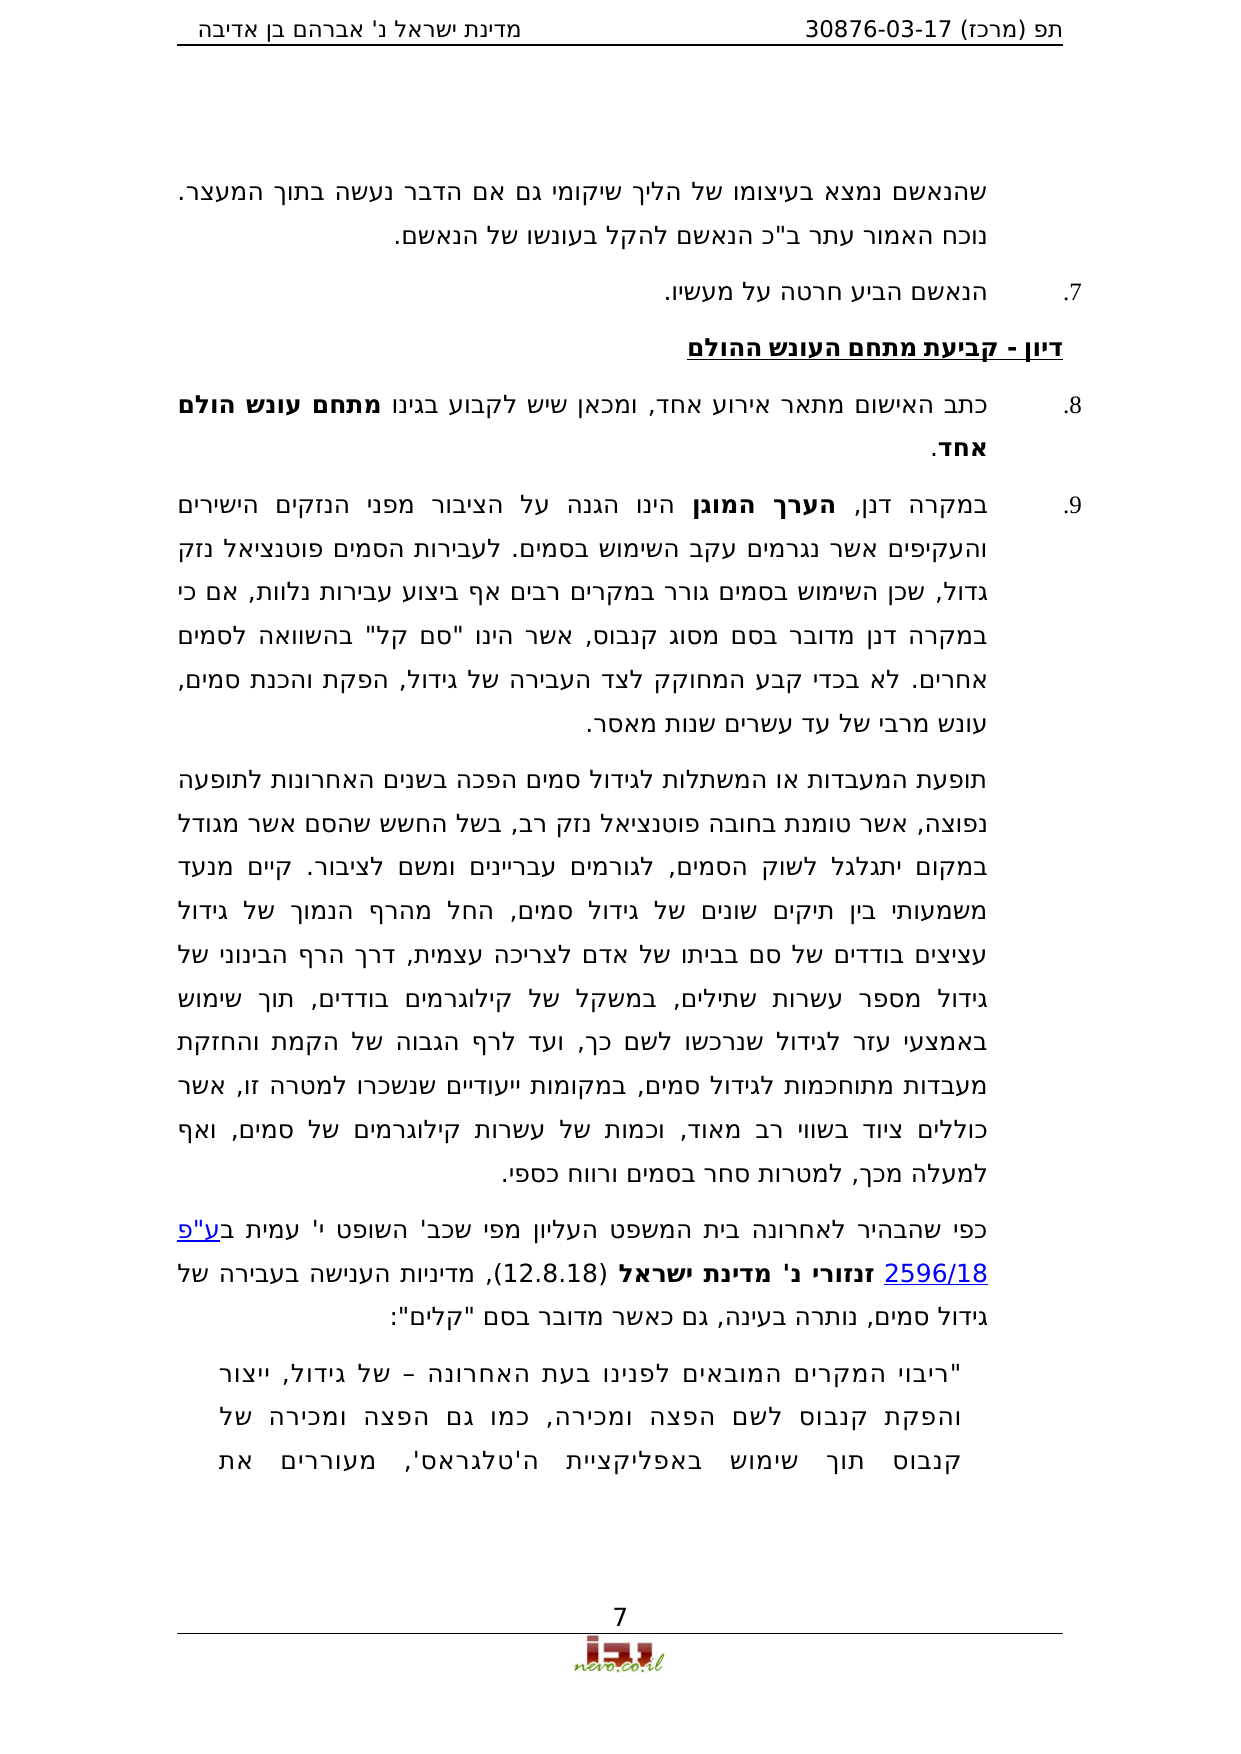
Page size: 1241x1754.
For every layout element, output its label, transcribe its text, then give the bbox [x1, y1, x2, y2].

list במקרה דנן, הערך המוגן הינו הגנה על הציבור מפני הנזקים הישירים והעקיפים אשר נגרמים עקב השימוש בסמים. לעבירות הסמים פוטנציאל נזק גדול, שכן השימוש בסמים גורר במקרים רבים אף ביצוע עבירות נלוות, אם כי במקרה דנן מדובר בסם מסוג קנבוס, אשר הינו "סם קל" בהשוואה לסמים אחרים. לא בכדי קבע המחוקק לצד העבירה של גידול, הפקת והכנת סמים, עונש מרבי של עד עשרים שנות מאסר. [177, 490, 1063, 738]
text כפי שהבהיר לאחרונה בית המשפט העליון מפי שכב' השופט י' עמית בע"פ 2596/18 זנזורי נ' מדינת ישראל (12.8.18), מדיניות הענישה בעבירה של גידול סמים, נותרה בעינה, גם כאשר מדובר בסם "קלים": [177, 1215, 988, 1332]
text תופעת המעבדות או המשתלות לגידול סמים הפכה בשנים האחרונות לתופעה נפוצה, אשר טומנת בחובה פוטנציאל נזק רב, בשל החשש שהסם אשר מגודל במקום יתגלגל לשוק הסמים, לגורמים עבריינים ומשם לציבור. קיים מנעד משמעותי בין תיקים שונים של גידול סמים, החל מהרף הנמוך של גידול עציצים בודדים של סם בביתו של אדם לצריכה עצמית, דרך הרף הבינוני של גידול מספר עשרות שתילים, במשקל של קילוגרמים בודדים, תוך שימוש באמצעי עזר לגידול שנרכשו לשם כך, ועד לרף הגבוה של הקמת והחזקת מעבדות מתוחכמות לגידול סמים, במקומות ייעודיים שנשכרו למטרה זו, אשר כוללים ציוד בשווי רב מאוד, וכמות של עשרות קילוגרמים של סמים, ואף למעלה מכך, למטרות סחר בסמים ורווח כספי. [177, 765, 988, 1188]
list כתב האישום מתאר אירוע אחד, ומכאן שיש לקבוע בגינו מתחם עונש הולם אחד. [177, 390, 1063, 463]
picture [574, 1635, 666, 1673]
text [218, 1359, 963, 1475]
list הנאשם הביע חרטה על מעשיו. [177, 277, 1063, 306]
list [177, 177, 1063, 250]
text דיון - קביעת מתחם העונש ההולם [177, 333, 1063, 363]
